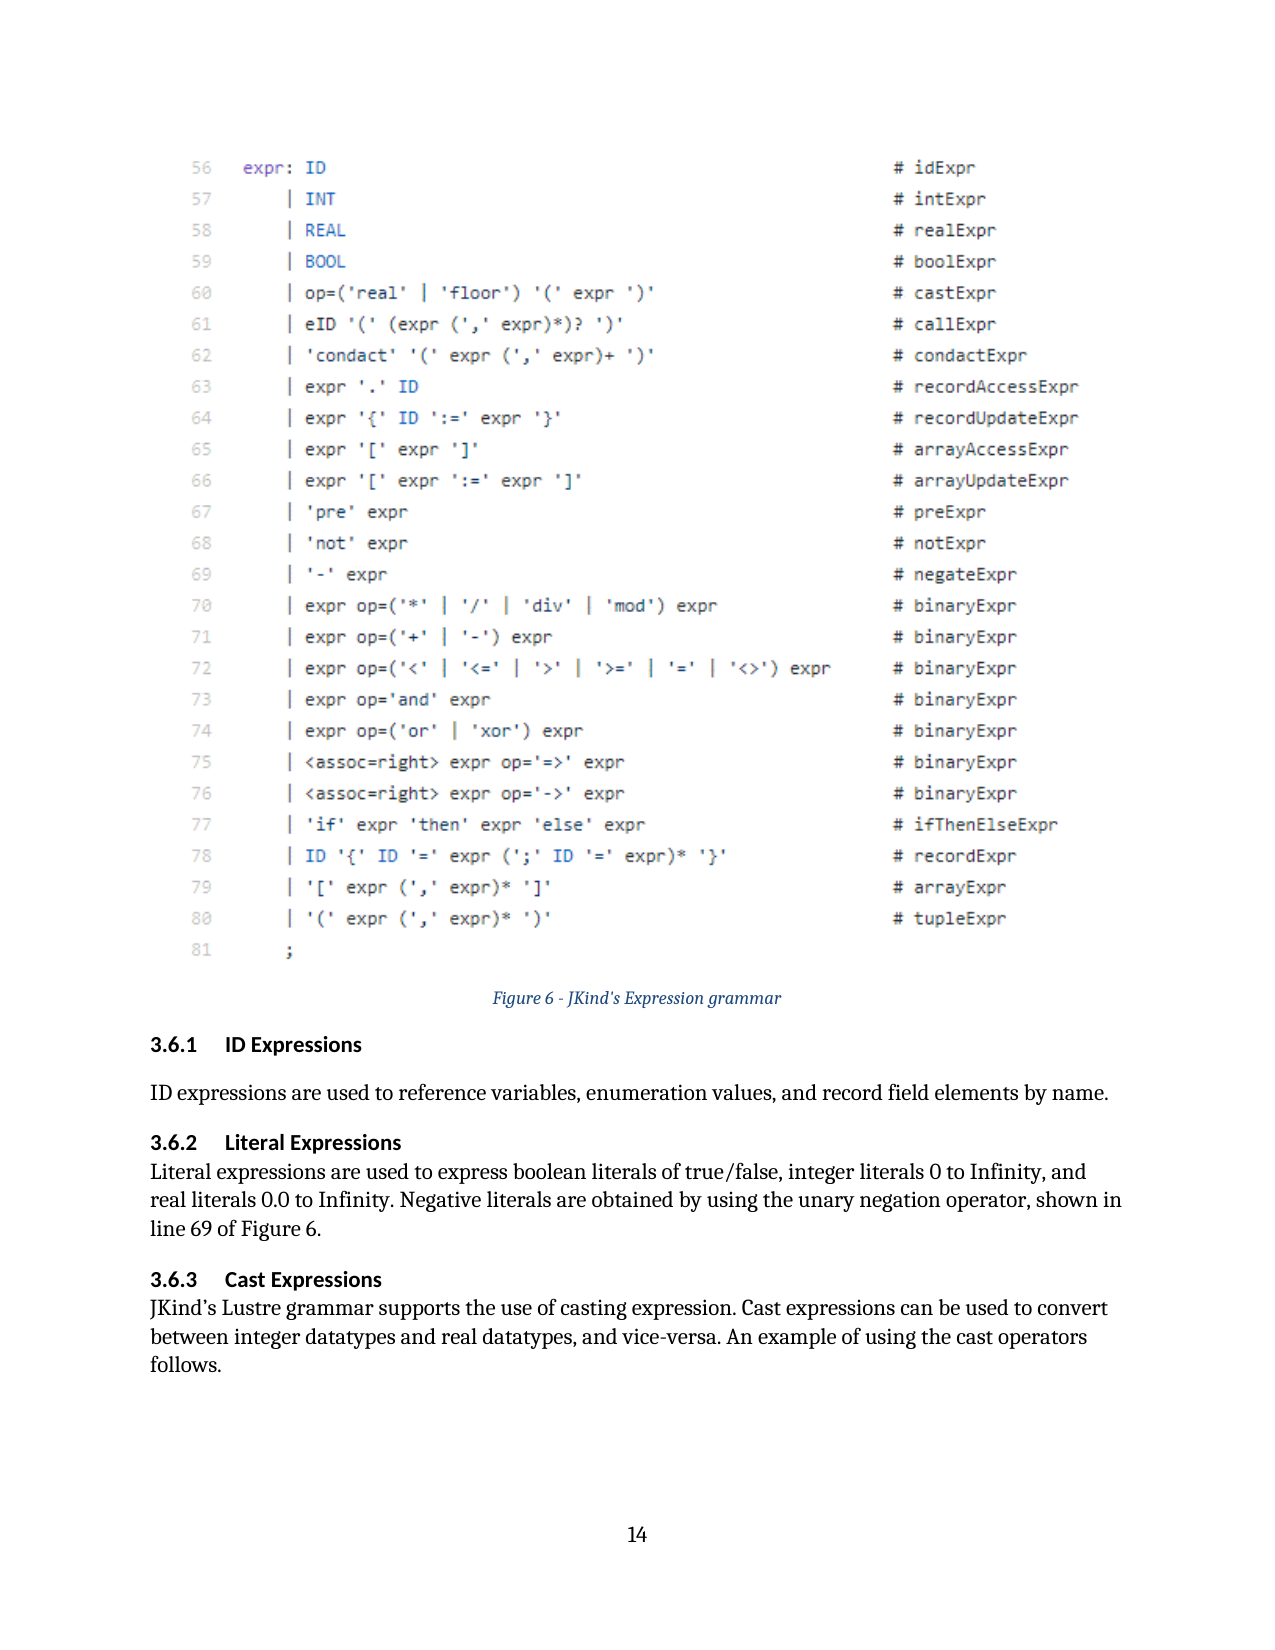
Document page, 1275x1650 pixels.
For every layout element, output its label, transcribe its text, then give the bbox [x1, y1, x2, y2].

subtitle Literal Expressions [150, 1128, 1125, 1157]
subtitle Cast Expressions [150, 1265, 1125, 1293]
picture [183, 150, 1092, 967]
text JKind’s Lustre grammar supports the use of casting expression. Cast expressions can be used to convert between integer datatypes and real datatypes, and vice-versa. An example of using the cast operators follows. [150, 1295, 1125, 1378]
text ID expressions are used to reference variables, enumeration values, and record field elements by name. [150, 1079, 1125, 1106]
subtitle ID Expressions [150, 1030, 1125, 1058]
text Literal expressions are used to express boolean literals of true/false, integer literals 0 to Infinity, and real literals 0.0 to Infinity. Negative literals are obtained by using the unary negation operator, shown in line 69 of Figure 6. [150, 1159, 1125, 1242]
